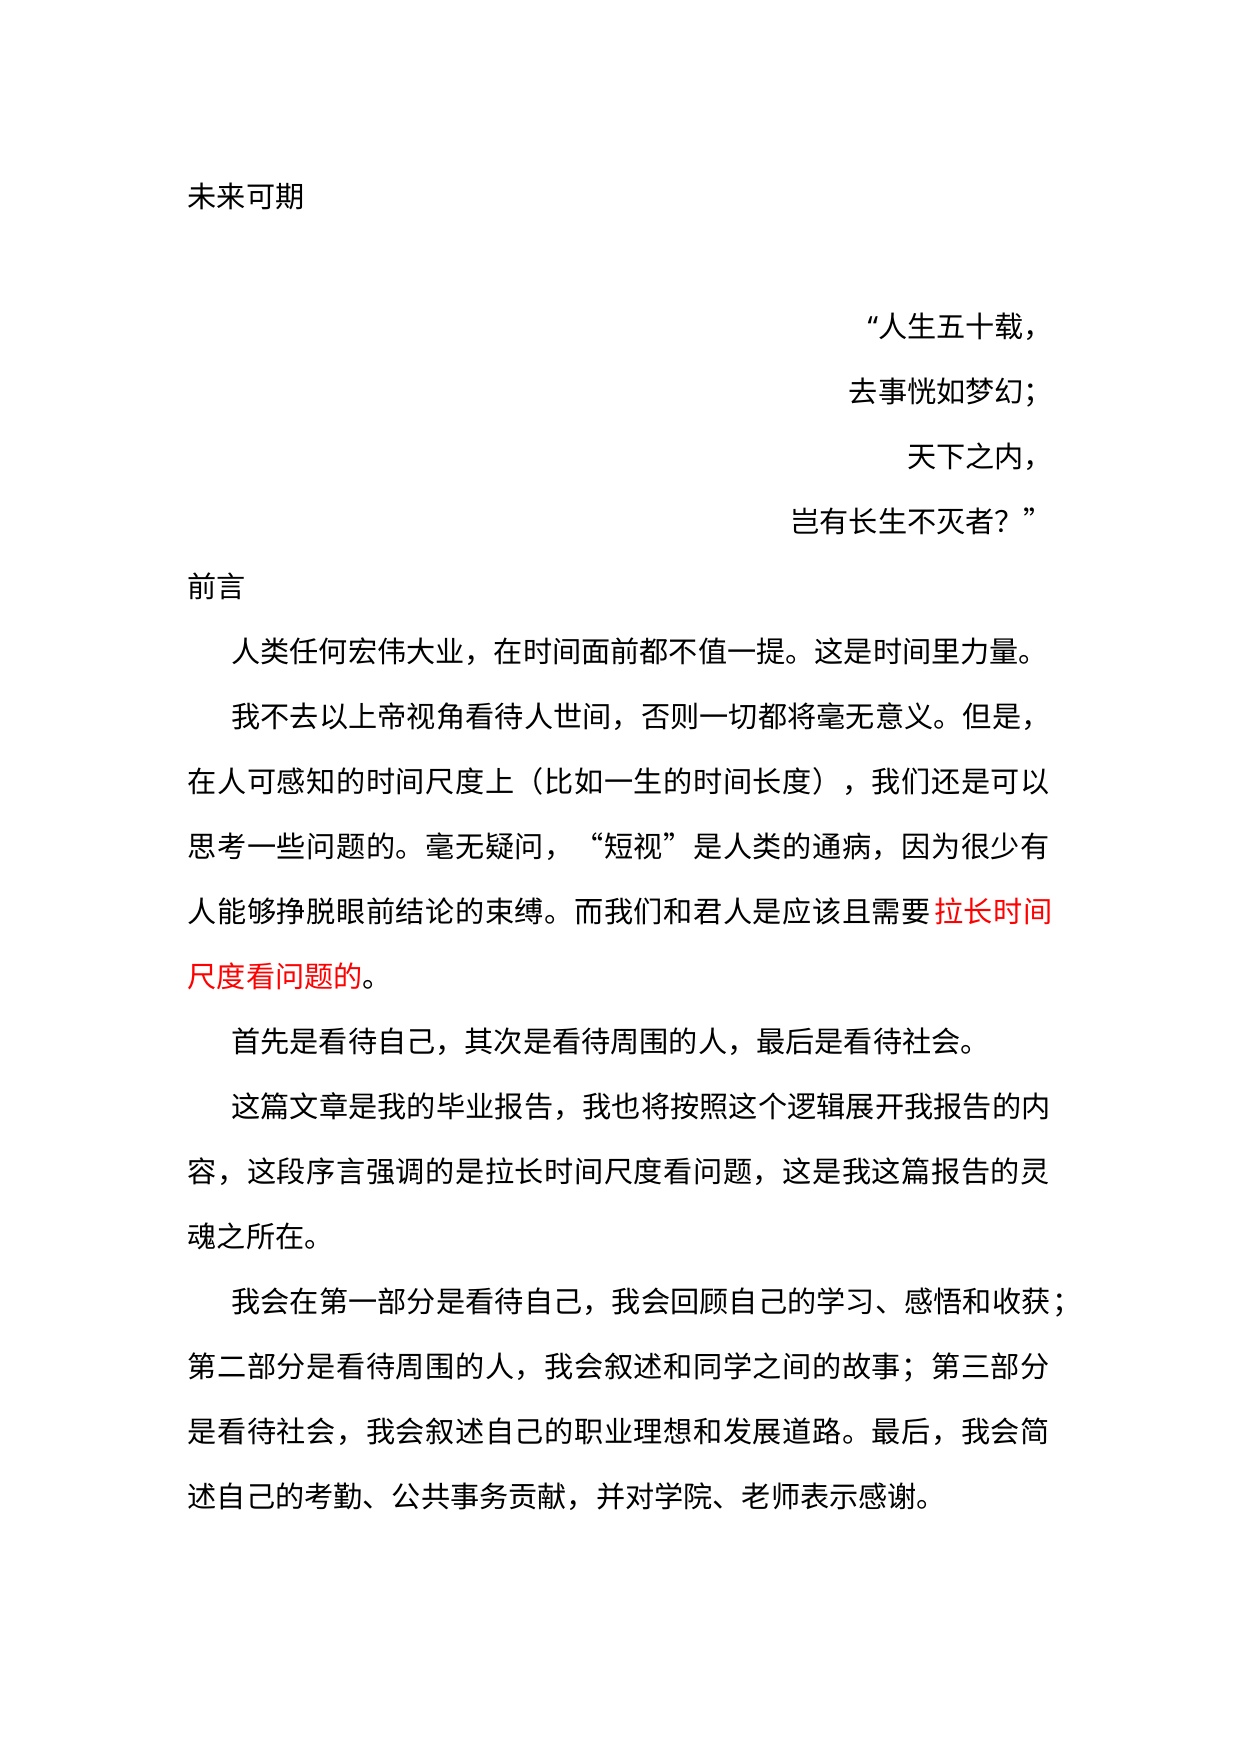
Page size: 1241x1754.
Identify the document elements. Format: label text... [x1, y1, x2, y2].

text 首先是看待自己，其次是看待周围的人，最后是看待社会。 [187, 1007, 1053, 1072]
text 去事恍如梦幻； [187, 357, 1053, 422]
text “人生五十载， [187, 292, 1053, 357]
text 未来可期 [187, 162, 1053, 227]
text 我不去以上帝视角看待人世间，否则一切都将毫无意义。但是，在人可感知的时间尺度上（比如一生的时间长度），我们还是可以思考一些问题的。毫无疑问，“短视”是人类的通病，因为很少有人能够挣脱眼前结论的束缚。而我们和君人是应该且需要拉长时间尺度看问题的。 [187, 682, 1053, 1007]
text 前言 [187, 552, 1053, 617]
text 这篇文章是我的毕业报告，我也将按照这个逻辑展开我报告的内容，这段序言强调的是拉长时间尺度看问题，这是我这篇报告的灵魂之所在。 [187, 1072, 1053, 1267]
text 岂有长生不灭者？” [187, 487, 1053, 552]
text 人类任何宏伟大业，在时间面前都不值一提。这是时间里力量。 [187, 617, 1053, 682]
text 天下之内， [187, 422, 1053, 487]
text 我会在第一部分是看待自己，我会回顾自己的学习、感悟和收获；第二部分是看待周围的人，我会叙述和同学之间的故事；第三部分是看待社会，我会叙述自己的职业理想和发展道路。最后，我会简述自己的考勤、公共事务贡献，并对学院、老师表示感谢。 [187, 1267, 1053, 1527]
